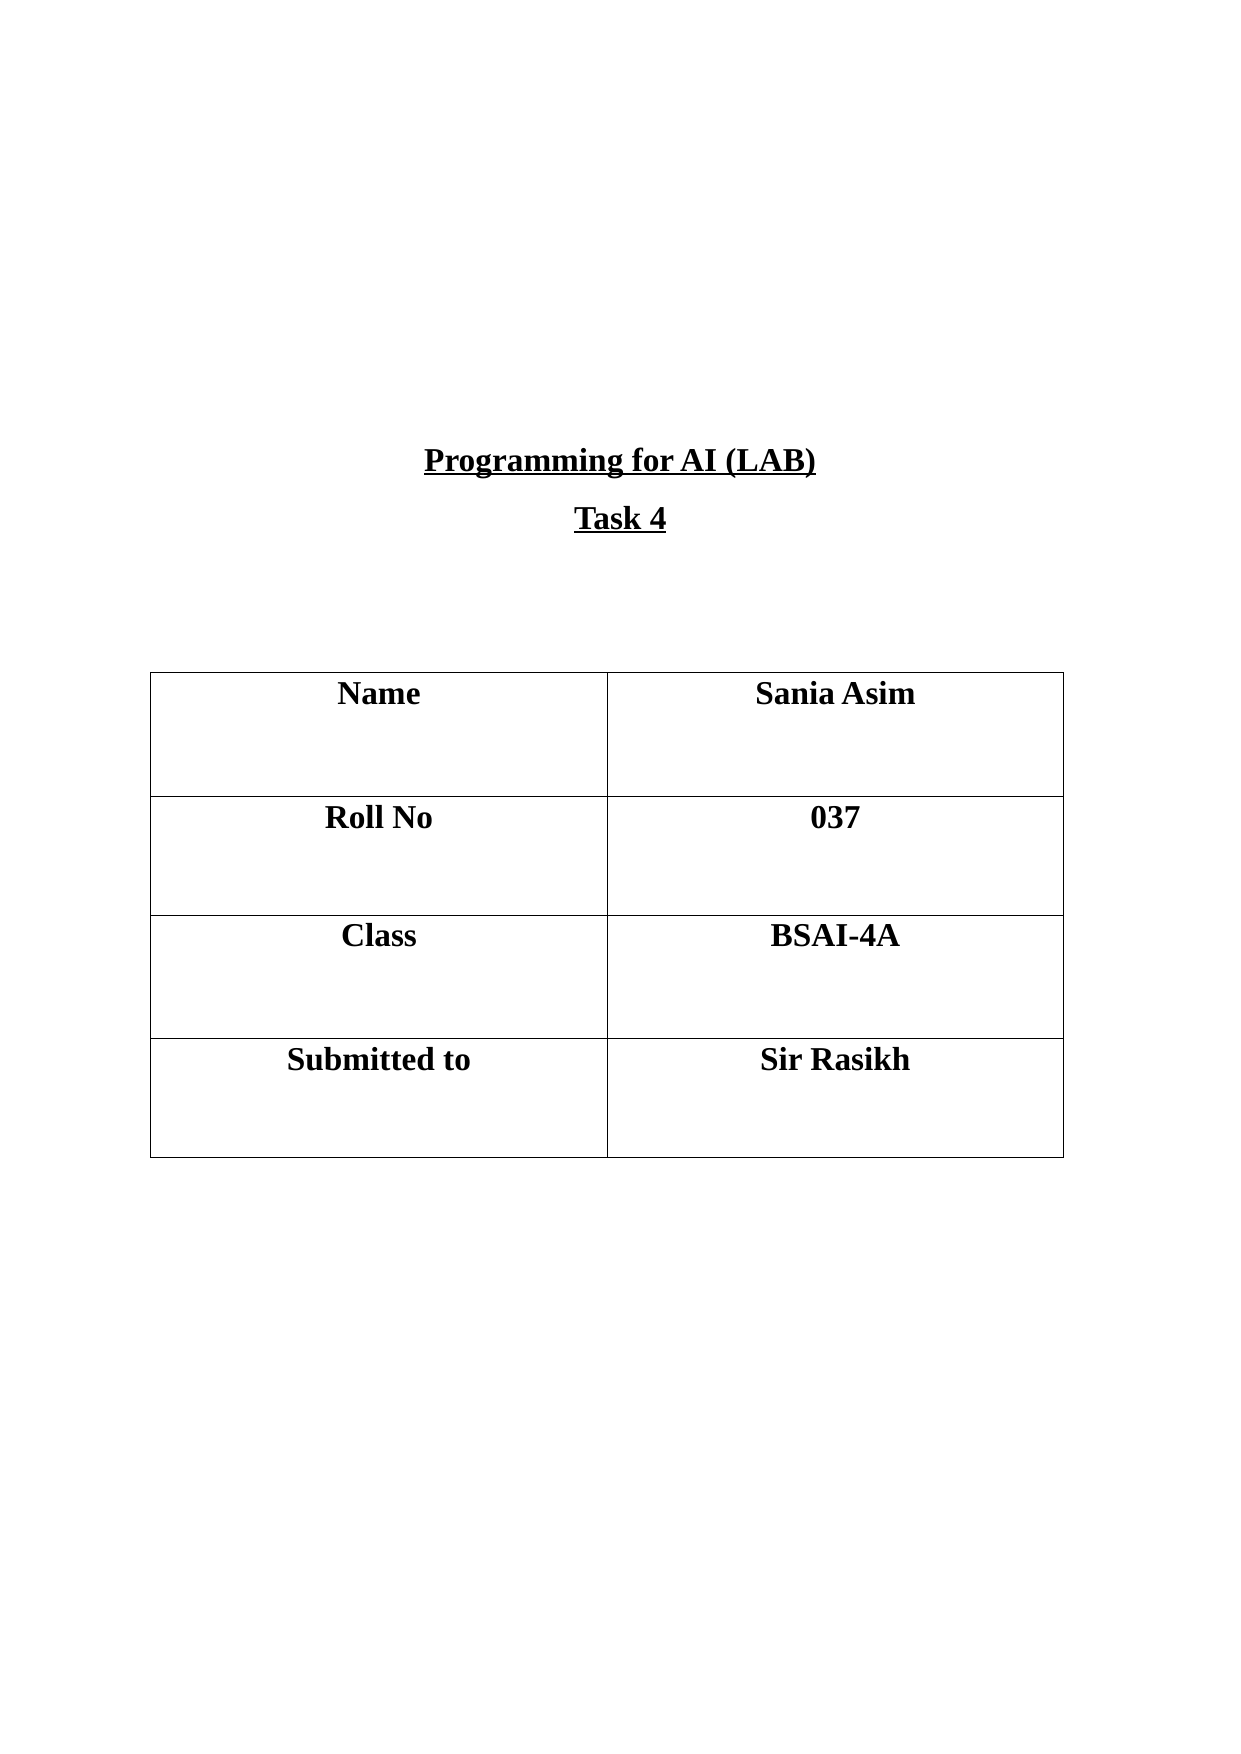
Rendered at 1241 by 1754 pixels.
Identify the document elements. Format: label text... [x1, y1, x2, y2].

text Programming for AI (LAB) [150, 440, 1090, 478]
table_cell 037 [608, 797, 1063, 914]
table_header Name [151, 673, 607, 796]
table_cell Roll No [151, 797, 607, 914]
text Task 4 [150, 498, 1090, 536]
table_cell Class [151, 916, 607, 1038]
table_cell Submitted to [151, 1039, 607, 1157]
table_cell Sir Rasikh [608, 1039, 1063, 1157]
table_header Sania Asim [608, 673, 1063, 796]
table_cell BSAI-4A [608, 916, 1063, 1038]
